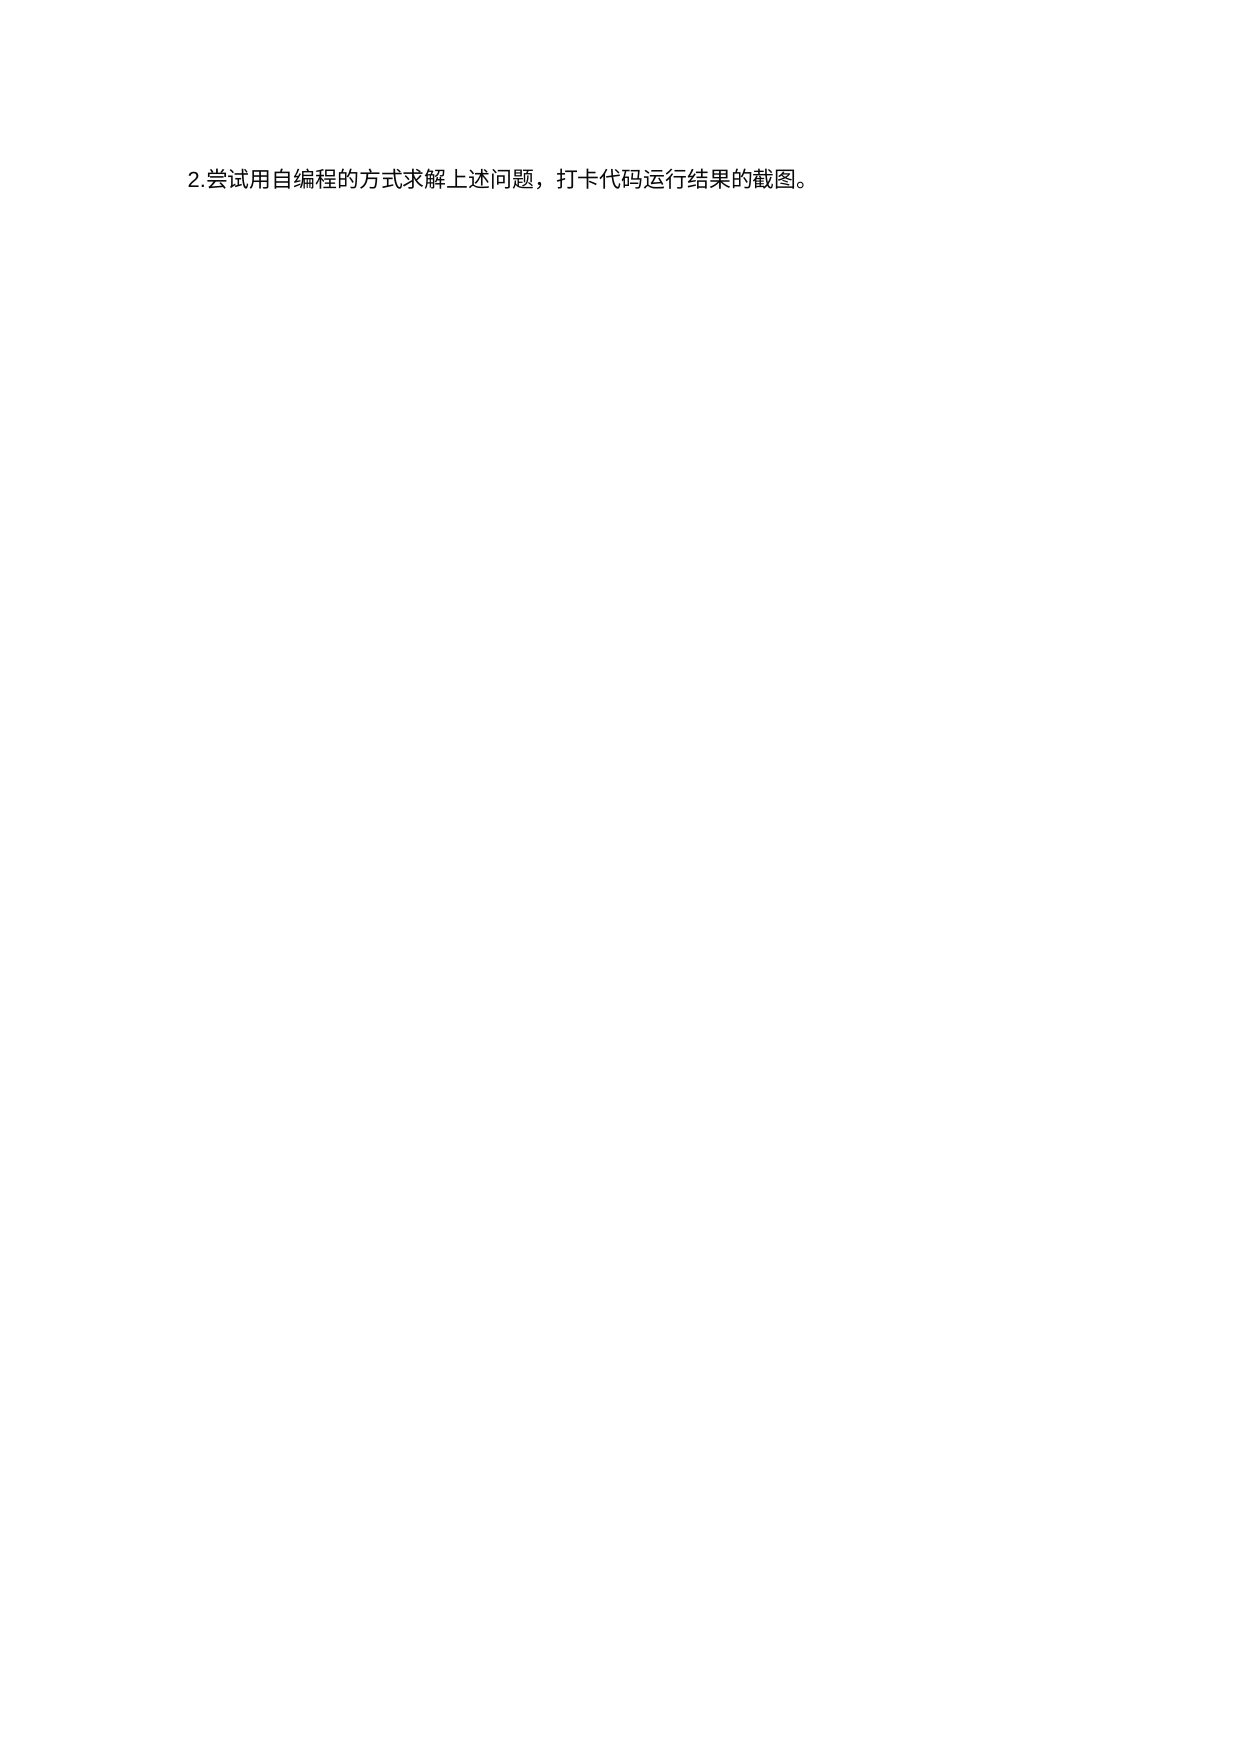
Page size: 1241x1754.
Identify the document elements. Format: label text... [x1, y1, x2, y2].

text 2.尝试用自编程的方式求解上述问题，打卡代码运行结果的截图。 [187, 162, 1053, 194]
